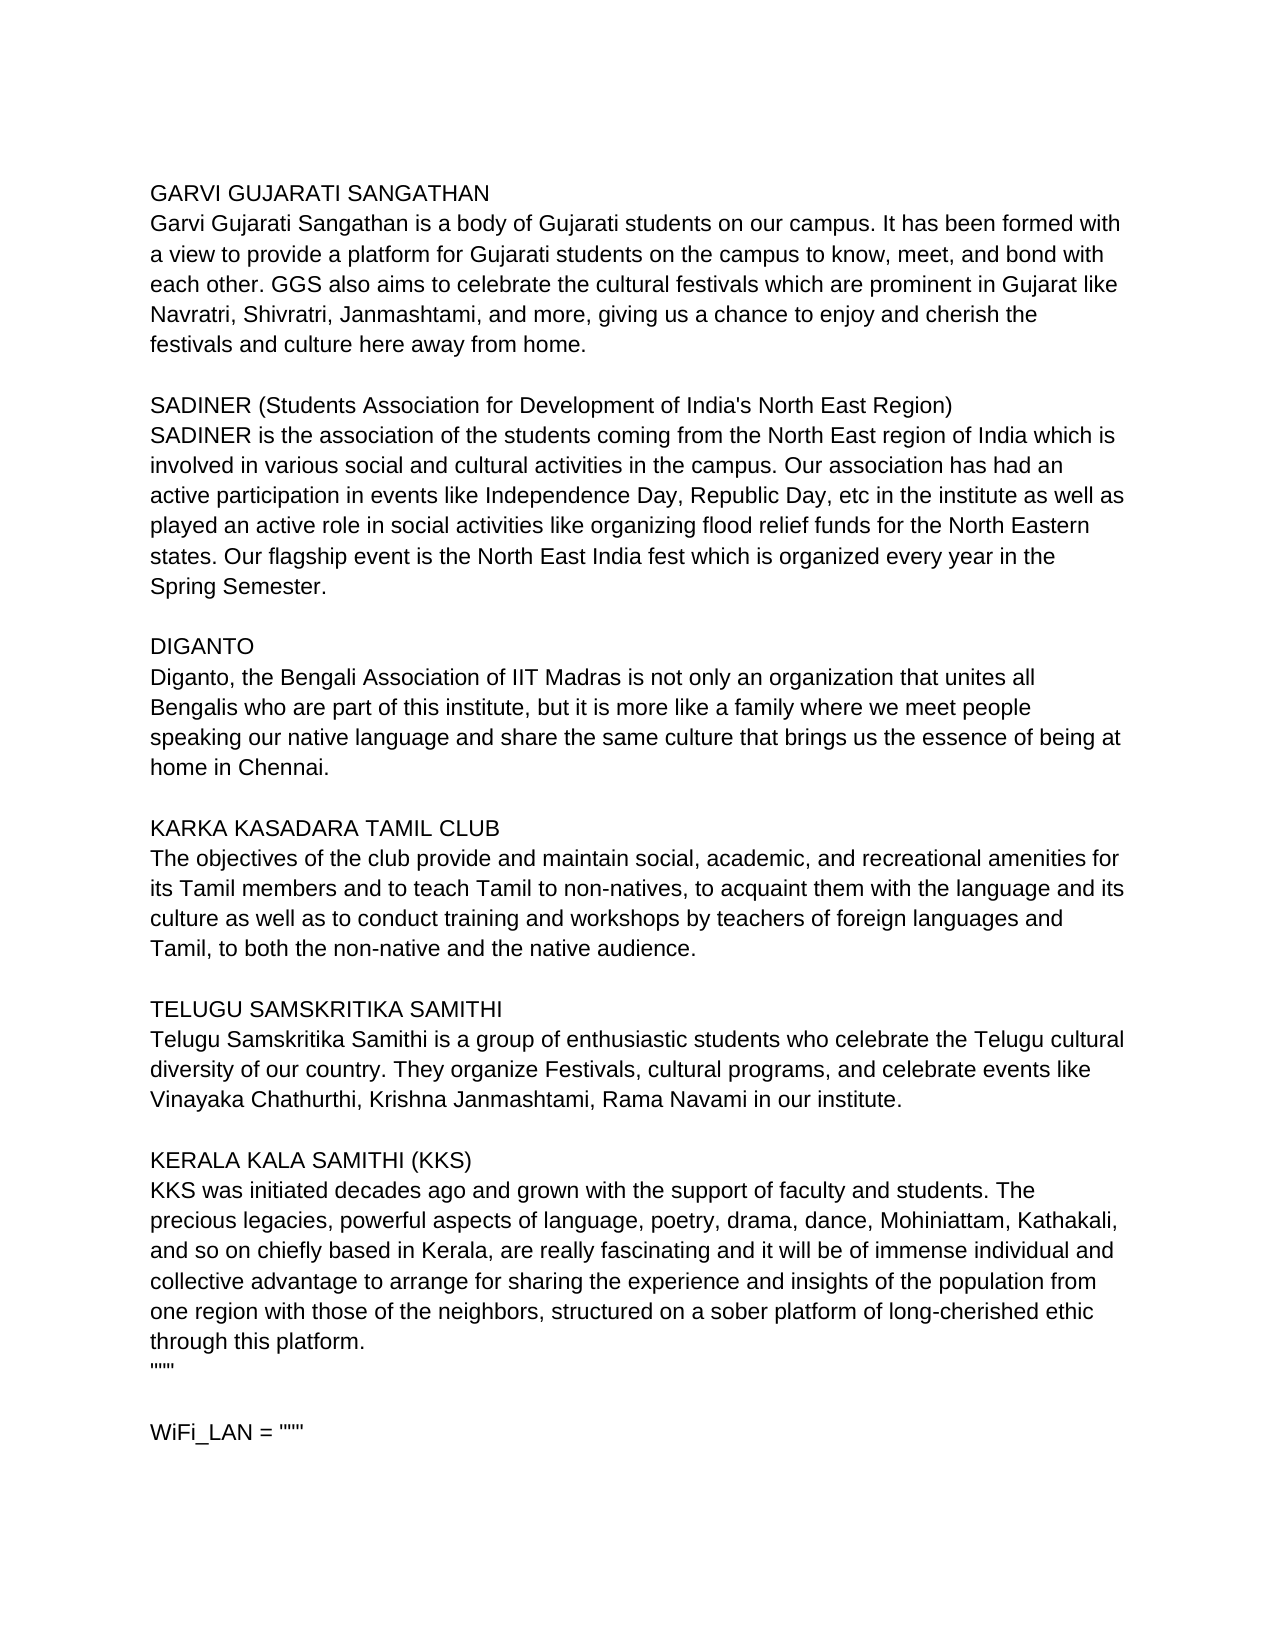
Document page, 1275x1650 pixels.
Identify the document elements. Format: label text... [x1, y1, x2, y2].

text KARKA KASADARA TAMIL CLUB [150, 814, 1125, 841]
text Telugu Samskritika Samithi is a group of enthusiastic students who celebrate the Telugu cultural diversity of our country. They organize Festivals, cultural programs, and celebrate events like Vinayaka Chathurthi, Krishna Janmashtami, Rama Navami in our institute. [150, 1026, 1125, 1113]
text TELUGU SAMSKRITIKA SAMITHI [150, 996, 1125, 1022]
text SADINER is the association of the students coming from the North East region of India which is involved in various social and cultural activities in the campus. Our association has had an active participation in events like Independence Day, Republic Day, etc in the institute as well as played an active role in social activities like organizing flood relief funds for the North Eastern states. Our flagship event is the North East India fest which is organized every year in the Spring Semester. [150, 422, 1125, 599]
text GARVI GUJARATI SANGATHAN [150, 180, 1125, 207]
text The objectives of the club provide and maintain social, academic, and recreational amenities for its Tamil members and to teach Tamil to non-natives, to acquaint them with the language and its culture as well as to conduct training and workshops by teachers of foreign languages and Tamil, to both the non-native and the native audience. [150, 845, 1125, 962]
text """ [150, 1358, 1125, 1385]
text Garvi Gujarati Sangathan is a body of Gujarati students on our campus. It has been formed with a view to provide a platform for Gujarati students on the campus to know, meet, and bond with each other. GGS also aims to celebrate the cultural festivals which are prominent in Gujarat like Navratri, Shivratri, Janmashtami, and more, giving us a chance to enjoy and cherish the festivals and culture here away from home. [150, 210, 1125, 358]
text KERALA KALA SAMITHI (KKS) [150, 1147, 1125, 1173]
text WiFi_LAN = """ [150, 1419, 1125, 1445]
text KKS was initiated decades ago and grown with the support of faculty and students. The precious legacies, powerful aspects of language, poetry, drama, dance, Mohiniattam, Kathakali, and so on chiefly based in Kerala, are really fascinating and it will be of immense individual and collective advantage to arrange for sharing the experience and insights of the population from one region with those of the neighbors, structured on a sober platform of long-cherished ethic through this platform. [150, 1177, 1125, 1354]
text Diganto, the Bengali Association of IIT Madras is not only an organization that unites all Bengalis who are part of this institute, but it is more like a family where we meet people speaking our native language and share the same culture that brings us the essence of being at home in Chennai. [150, 663, 1125, 781]
text SADINER (Students Association for Development of India's North East Region) [150, 392, 1125, 418]
text DIGANTO [150, 633, 1125, 660]
